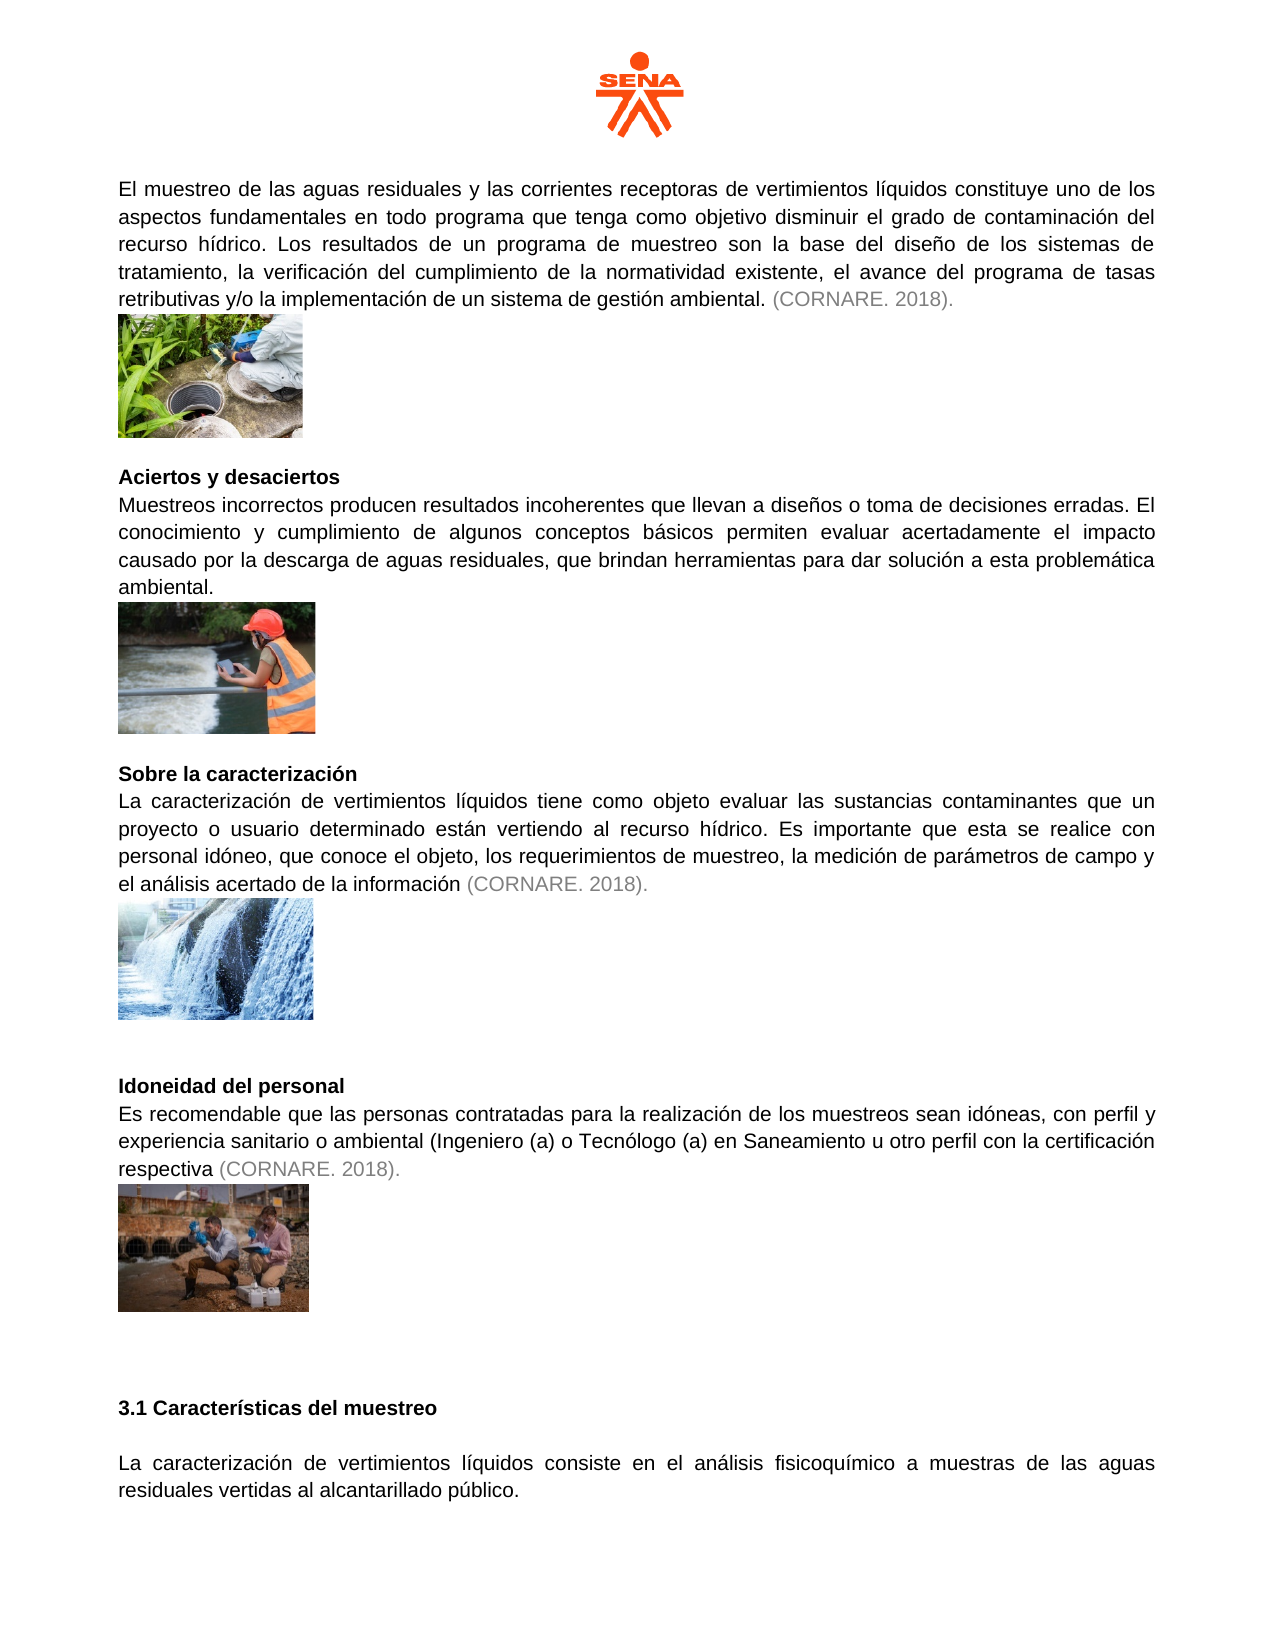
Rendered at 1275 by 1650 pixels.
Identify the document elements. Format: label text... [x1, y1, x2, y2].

text La caracterización de vertimientos líquidos consiste en el análisis fisicoquímico a muestras de las aguas residuales vertidas al alcantarillado público. [118, 1451, 1157, 1502]
picture [118, 1184, 309, 1312]
text Es recomendable que las personas contratadas para la realización de los muestreos sean idóneas, con perfil y experiencia sanitario o ambiental (Ingeniero (a) o Tecnólogo (a) en Saneamiento u otro perfil con la certificación respectiva (CORNARE. 2018). [118, 1102, 1157, 1181]
picture [118, 314, 303, 438]
text Aciertos y desaciertos [118, 465, 1157, 489]
picture [118, 602, 316, 734]
text Muestreos incorrectos producen resultados incoherentes que llevan a diseños o toma de decisiones erradas. El conocimiento y cumplimiento de algunos conceptos básicos permiten evaluar acertadamente el impacto causado por la descarga de aguas residuales, que brindan herramientas para dar solución a esta problemática ambiental. [118, 493, 1157, 599]
text 3.1 Características del muestreo [118, 1396, 1157, 1419]
picture [118, 898, 314, 1020]
text El muestreo de las aguas residuales y las corrientes receptoras de vertimientos líquidos constituye uno de los aspectos fundamentales en todo programa que tenga como objetivo disminuir el grado de contaminación del recurso hídrico. Los resultados de un programa de muestreo son la base del diseño de los sistemas de tratamiento, la verificación del cumplimiento de la normatividad existente, el avance del programa de tasas retributivas y/o la implementación de un sistema de gestión ambiental. (CORNARE. 2018). [118, 177, 1157, 311]
text Sobre la caracterización [118, 761, 1157, 785]
text La caracterización de vertimientos líquidos tiene como objeto evaluar las sustancias contaminantes que un proyecto o usuario determinado están vertiendo al recurso hídrico. Es importante que esta se realice con personal idóneo, que conoce el objeto, los requerimientos de muestreo, la medición de parámetros de campo y el análisis acertado de la información (CORNARE. 2018). [118, 789, 1157, 895]
text Idoneidad del personal [118, 1074, 1157, 1098]
picture [585, 48, 690, 142]
